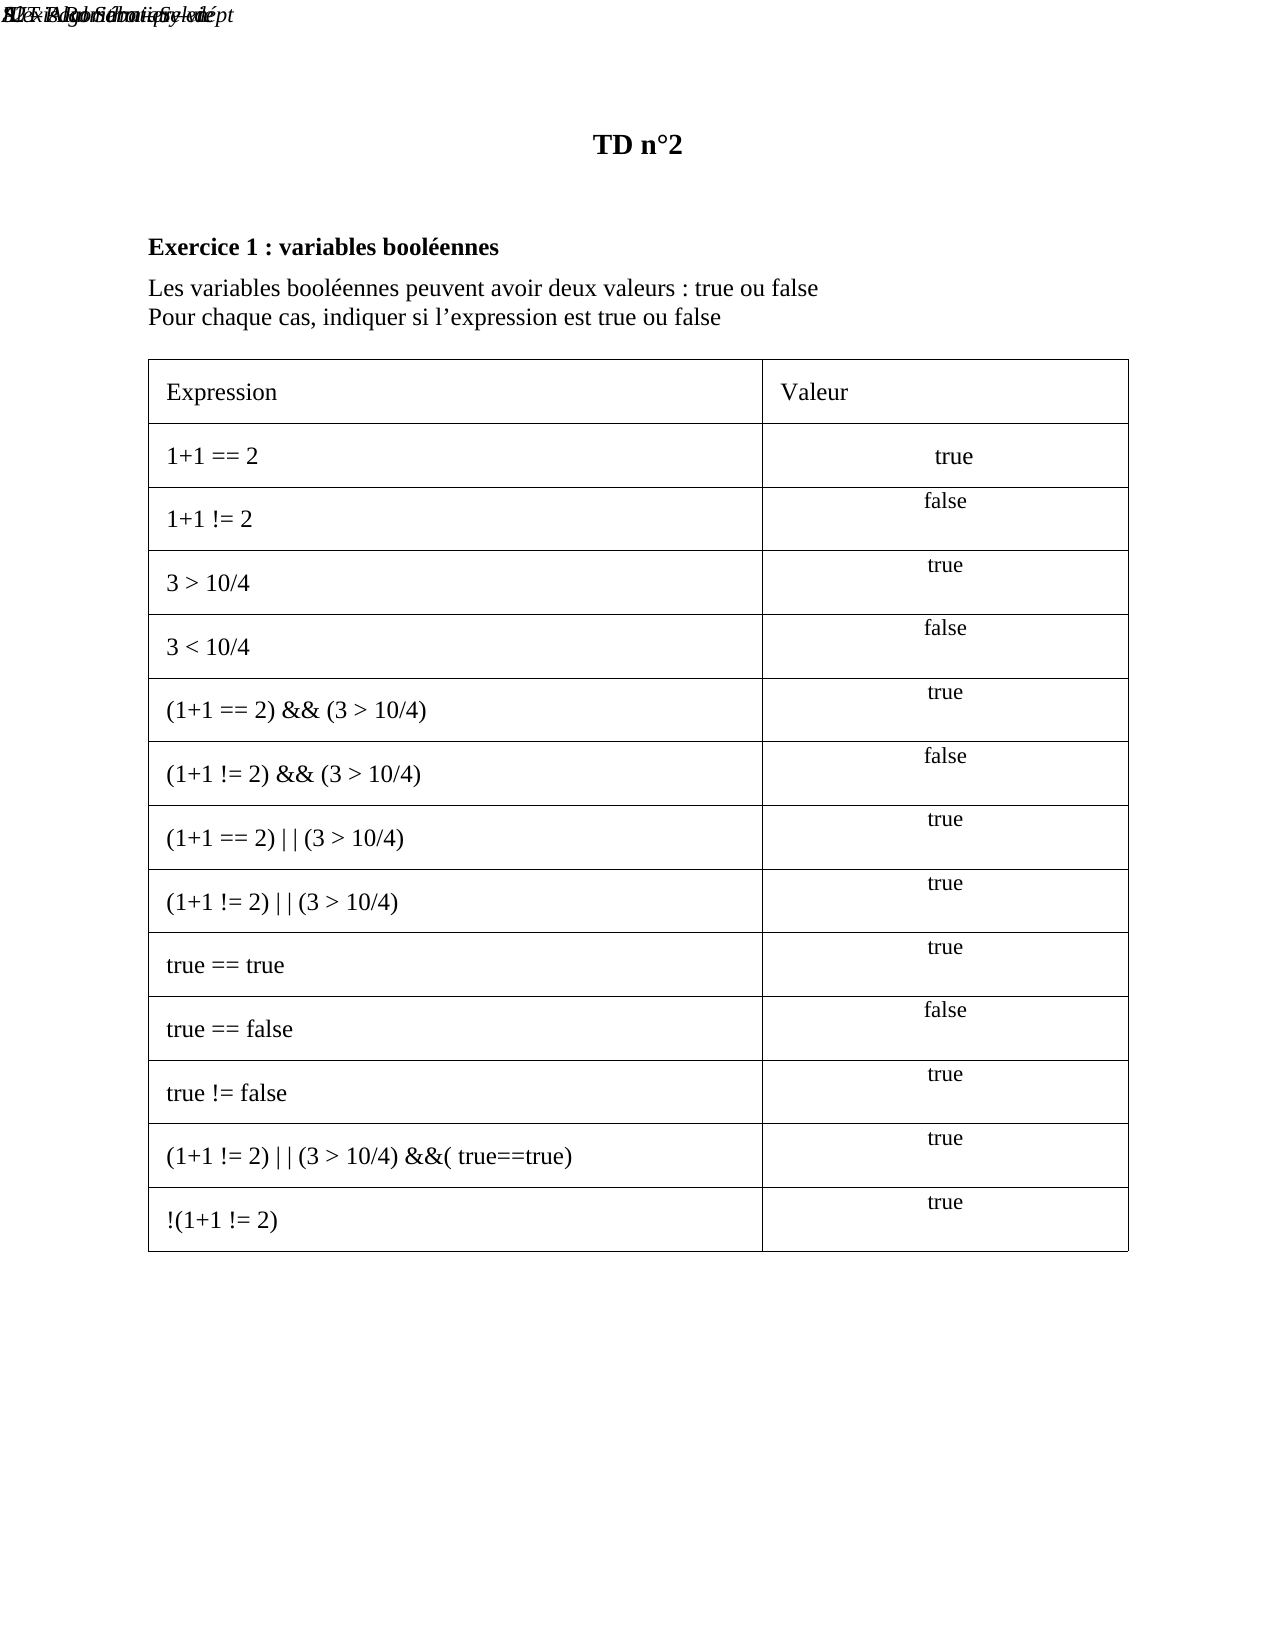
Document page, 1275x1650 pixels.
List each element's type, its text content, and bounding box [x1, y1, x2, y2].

table_cell 3 > 10/4 [149, 551, 762, 614]
table_cell true [763, 551, 1128, 614]
table_cell true [763, 870, 1128, 932]
table_cell true [763, 1061, 1128, 1123]
table_cell true != false [149, 1061, 762, 1123]
table_cell (1+1 != 2) | | (3 > 10/4) [149, 870, 762, 932]
table_cell false [763, 615, 1128, 677]
text Les variables booléennes peuvent avoir deux valeurs : true ou false Pour chaque cas, indiquer si l’expression est true ou false [148, 273, 821, 330]
table_cell (1+1 != 2) && (3 > 10/4) [149, 742, 762, 805]
table_cell 3 < 10/4 [149, 615, 762, 677]
table_cell true [763, 933, 1128, 996]
table_cell (1+1 == 2) && (3 > 10/4) [149, 679, 762, 741]
table_cell (1+1 != 2) | | (3 > 10/4) &&( true==true) [149, 1124, 762, 1187]
table_cell true == false [149, 997, 762, 1060]
table_cell 1+1 != 2 [149, 488, 762, 550]
table_cell true [763, 679, 1128, 741]
table_cell (1+1 == 2) | | (3 > 10/4) [149, 806, 762, 868]
table_cell false [763, 488, 1128, 550]
table_cell true [763, 806, 1128, 868]
title TD n°2 [591, 127, 685, 161]
table_cell true == true [149, 933, 762, 996]
table_cell true [763, 1188, 1128, 1251]
table_cell true [763, 1124, 1128, 1187]
table_header Expression [149, 360, 762, 423]
table_cell false [763, 997, 1128, 1060]
table_cell true [763, 424, 1128, 486]
table_header Valeur [763, 360, 1128, 423]
table_cell false [763, 742, 1128, 805]
subtitle Exercice 1 : variables booléennes [148, 232, 1139, 260]
table_cell 1+1 == 2 [149, 424, 762, 486]
table_cell !(1+1 != 2) [149, 1188, 762, 1251]
